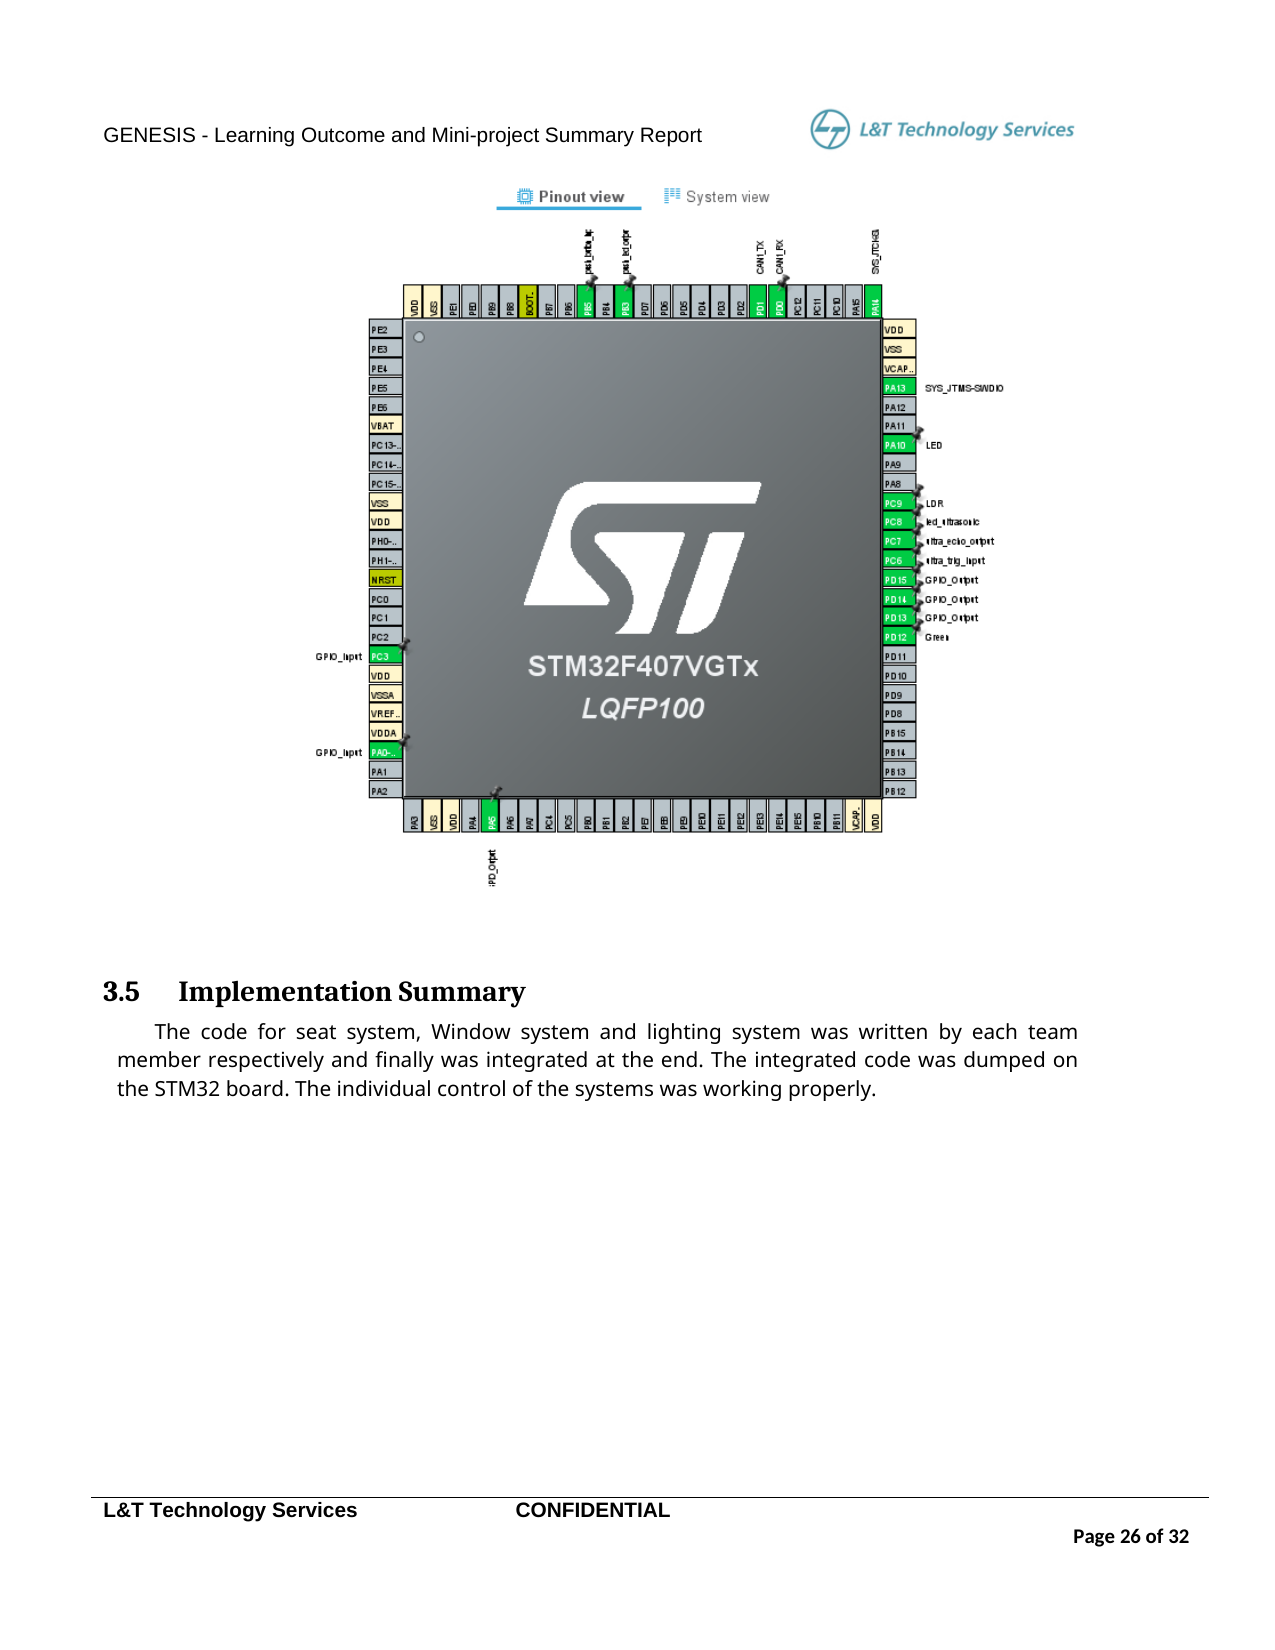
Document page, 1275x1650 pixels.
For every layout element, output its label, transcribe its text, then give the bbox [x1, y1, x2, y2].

text The code for seat system, Window system and lighting system was written by each team member respectively and finally was integrated at the end. The integrated code was dumped on the STM32 board. The individual control of the systems was working properly. [117, 1017, 1080, 1102]
picture [103, 185, 1163, 900]
subtitle 3.5 Implementation Summary [103, 975, 1162, 1008]
picture [808, 98, 1075, 162]
